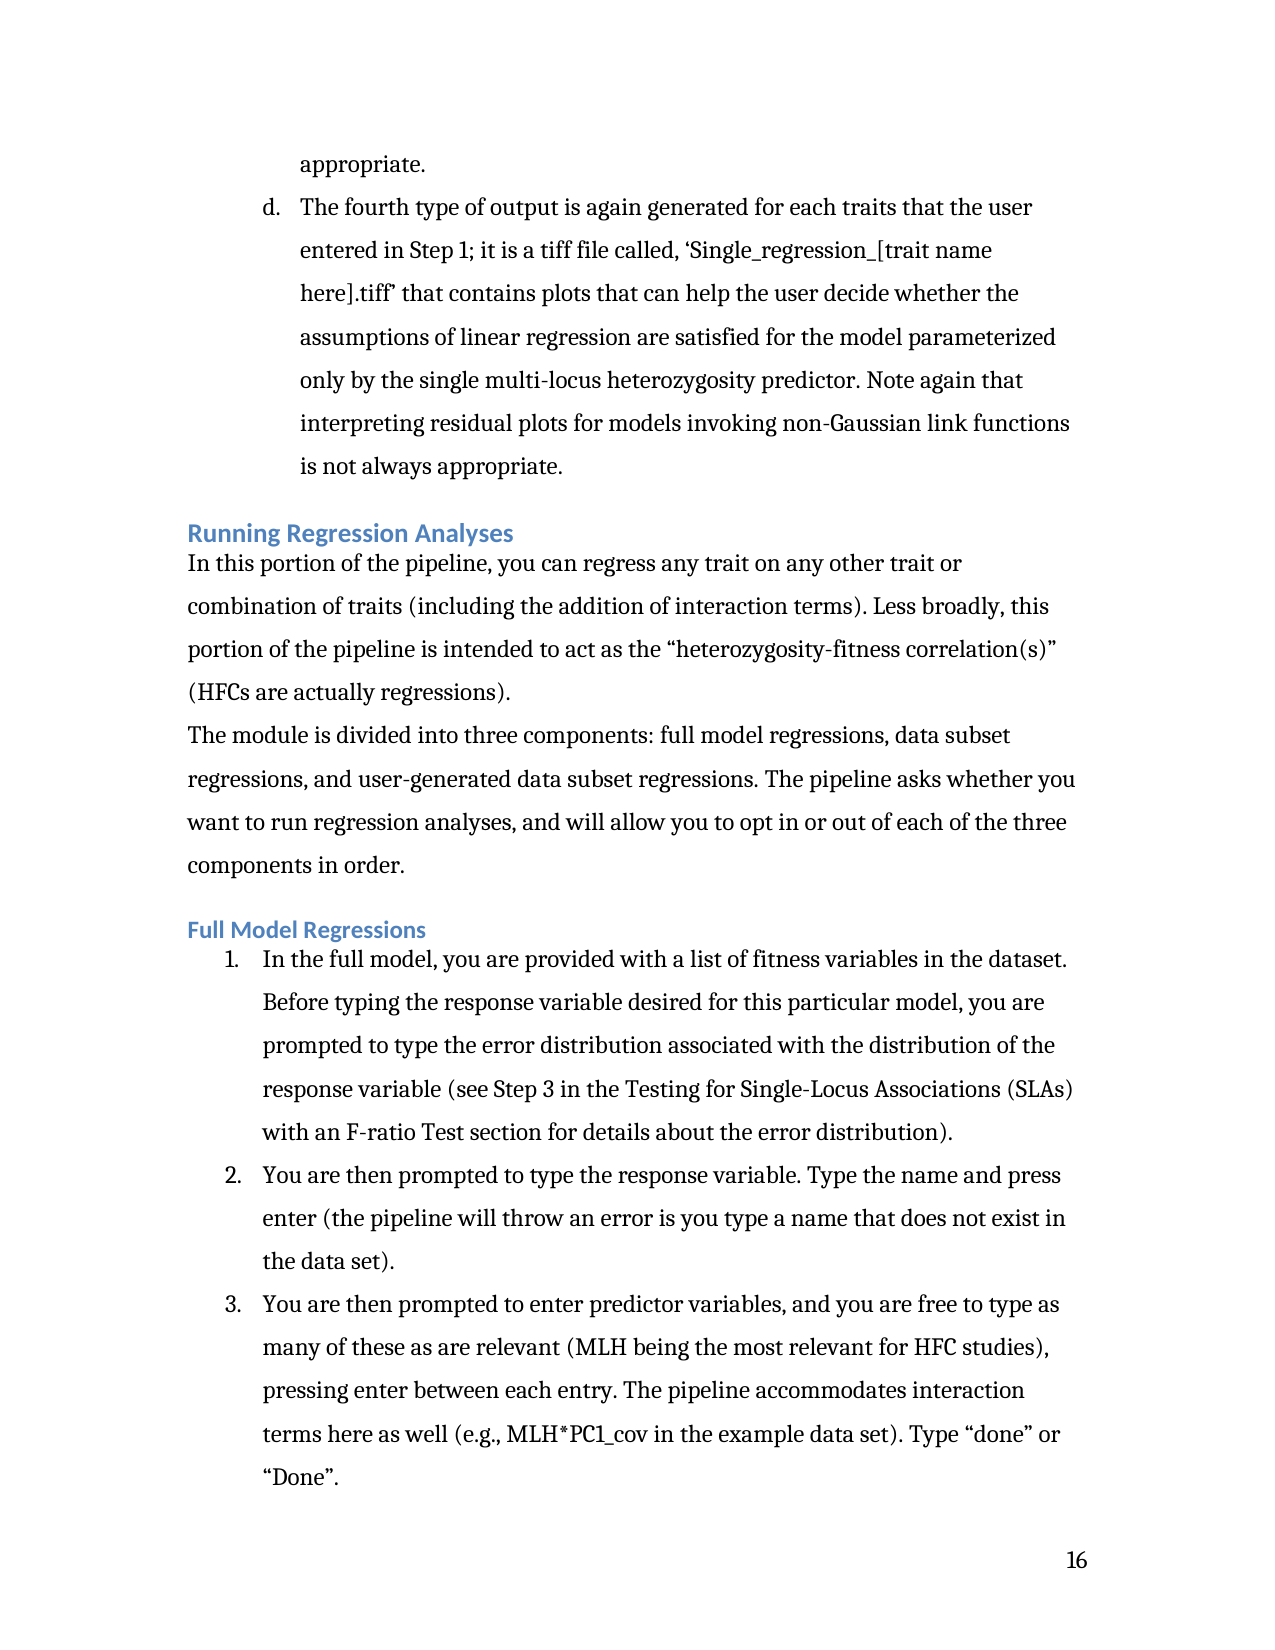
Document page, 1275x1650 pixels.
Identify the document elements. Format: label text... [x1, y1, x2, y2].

text In this portion of the pipeline, you can regress any trait on any other trait or combination of traits (including the addition of interaction terms). Less broadly, this portion of the pipeline is intended to act as the “heterozygosity-fitness correlation(s)” (HFCs are actually regressions). [187, 549, 1087, 707]
subtitle Running Regression Analyses [187, 516, 1087, 549]
subtitle Full Model Regressions [187, 915, 1087, 945]
list You are then prompted to type the response variable. Type the name and press enter (the pipeline will throw an error is you type a name that does not exist in the data set). [225, 1161, 1087, 1276]
text The module is divided into three components: full model regressions, data subset regressions, and user-generated data subset regressions. The pipeline asks whether you want to run regression analyses, and will allow you to opt in or out of each of the three components in order. [187, 721, 1087, 879]
list In the full model, you are provided with a list of fitness variables in the dataset. Before typing the response variable desired for this particular model, you are prompted to type the error distribution associated with the distribution of the response variable (see Step 3 in the Testing for Single-Locus Associations (SLAs) with an F-ratio Test section for details about the error distribution). [225, 945, 1087, 1146]
list You are then prompted to enter predictor variables, and you are free to type as many of these as are relevant (MLH being the most relevant for HFC studies), pressing enter between each entry. The pipeline accommodates interaction terms here as well (e.g., MLH*PC1_cov in the example data set). Type “done” or “Done”. [225, 1290, 1087, 1491]
list The fourth type of output is again generated for each traits that the user entered in Step 1; it is a tiff file called, ‘Single_regression_[trait name here].tiff’ that contains plots that can help the user decide whether the assumptions of linear regression are satisfied for the model parameterized only by the single multi-locus heterozygosity predictor. Note again that interpreting residual plots for models invoking non-Gaussian link functions is not always appropriate. [262, 193, 1087, 481]
